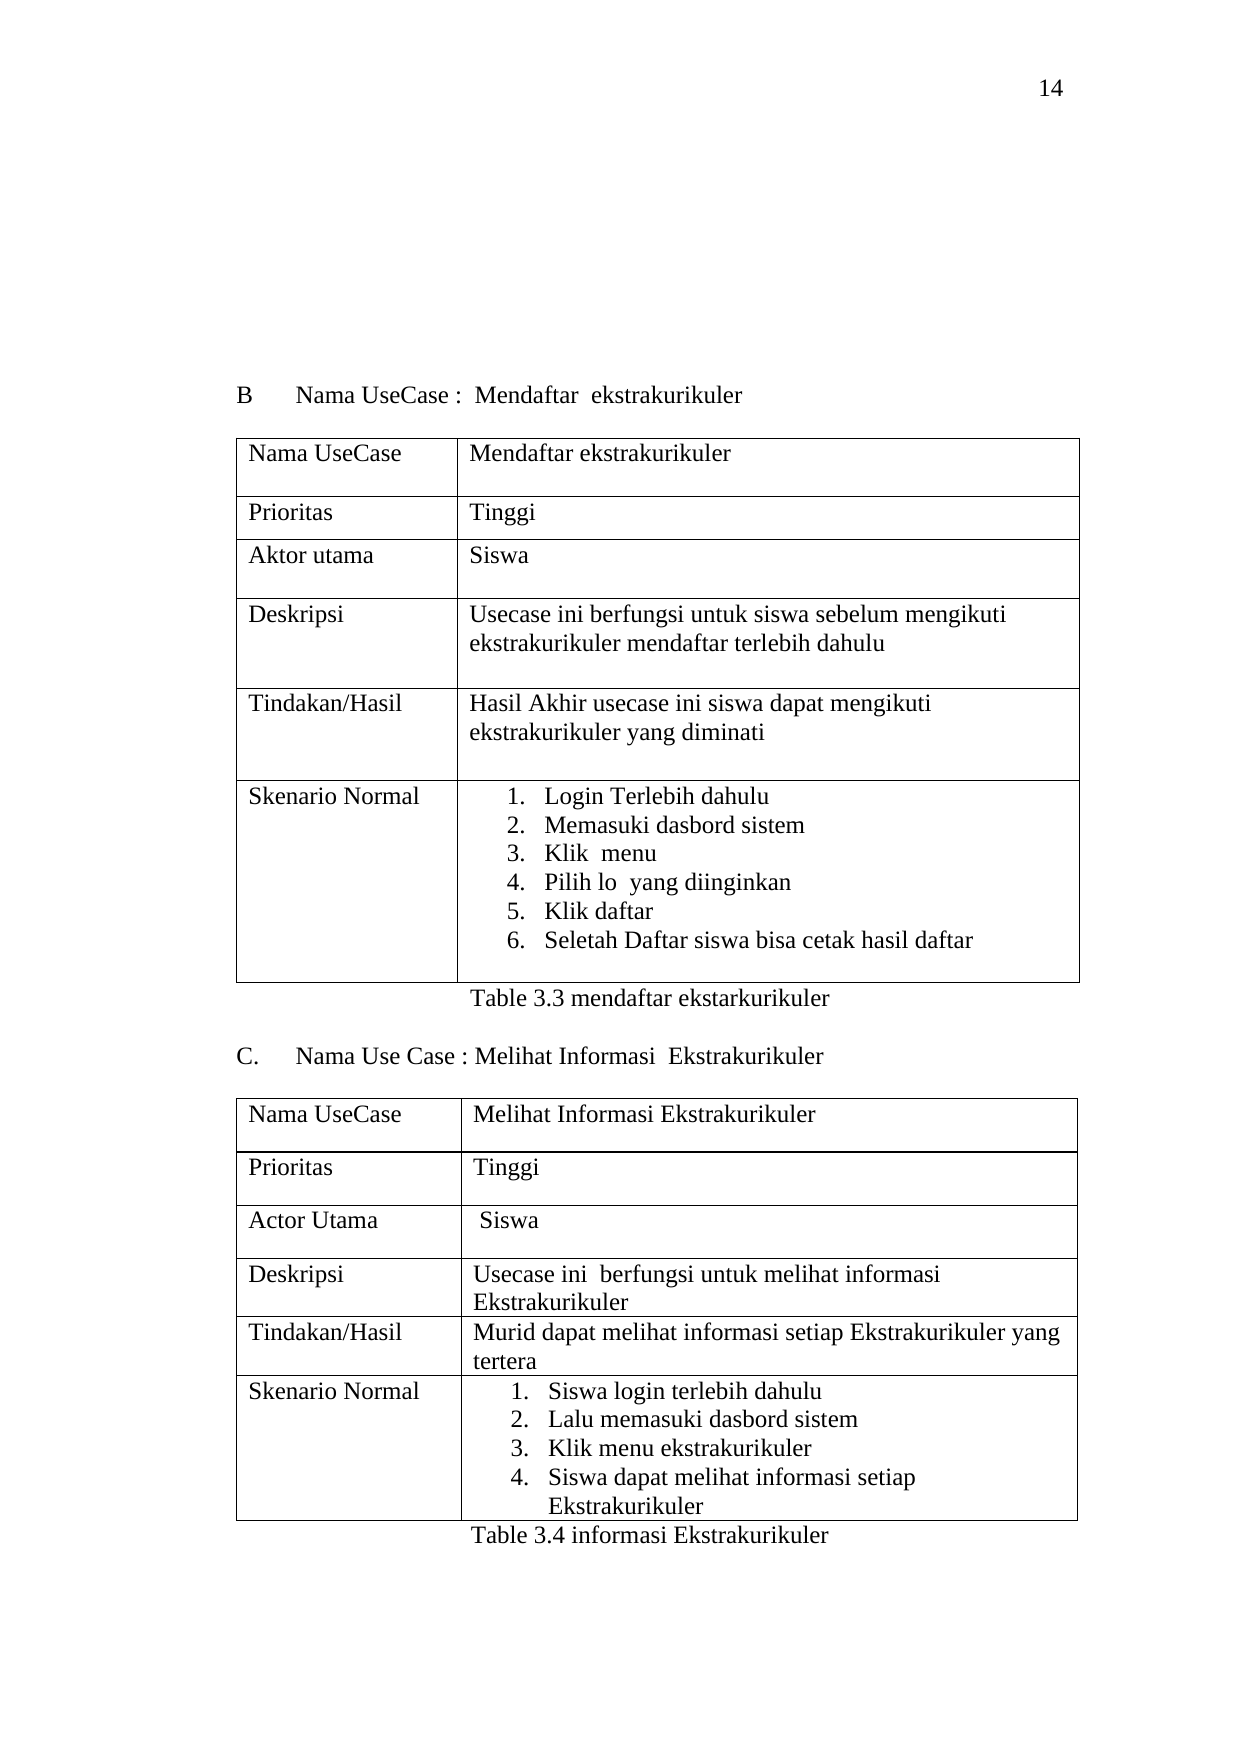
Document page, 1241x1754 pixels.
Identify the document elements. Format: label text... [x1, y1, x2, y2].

text B Nama UseCase : Mendaftar ekstrakurikuler [236, 380, 1063, 409]
table_cell Siswa [458, 540, 1079, 598]
table_header Mendaftar ekstrakurikuler [458, 439, 1079, 496]
table_cell Skenario Normal [237, 1376, 461, 1519]
table_cell Deskripsi [237, 599, 457, 687]
table_cell Siswa [462, 1206, 1077, 1258]
table_cell Aktor utama [237, 540, 457, 598]
table_cell Tindakan/Hasil [237, 1317, 461, 1375]
text C. Nama Use Case : Melihat Informasi Ekstrakurikuler [236, 1041, 1063, 1069]
table_cell Tindakan/Hasil [237, 689, 457, 780]
table_cell Actor Utama [237, 1206, 461, 1258]
table_cell Tinggi [462, 1153, 1077, 1204]
table_cell Prioritas [237, 1153, 461, 1204]
table_cell Hasil Akhir usecase ini siswa dapat mengikuti ekstrakurikuler yang diminati [458, 689, 1079, 780]
table_header Nama UseCase [237, 1099, 461, 1151]
table_header Melihat Informasi Ekstrakurikuler [462, 1099, 1077, 1151]
table_cell Siswa login terlebih dahulu Lalu memasuki dasbord sistem Klik menu ekstrakurikuler Siswa dapat melihat informasi setiap Ekstrakurikuler [462, 1376, 1077, 1519]
table_cell Murid dapat melihat informasi setiap Ekstrakurikuler yang tertera [462, 1317, 1077, 1375]
table_cell Prioritas [237, 497, 457, 539]
table_cell Usecase ini berfungsi untuk siswa sebelum mengikuti ekstrakurikuler mendaftar terlebih dahulu [458, 599, 1079, 687]
table_cell Login Terlebih dahulu Memasuki dasbord sistem Klik menu Pilih lo yang diinginkan Klik daftar Seletah Daftar siswa bisa cetak hasil daftar [458, 781, 1079, 982]
text Table 3.4 informasi Ekstrakurikuler [236, 1521, 1063, 1549]
table_cell Deskripsi [237, 1259, 461, 1316]
table_header Nama UseCase [237, 439, 457, 496]
table_cell Tinggi [458, 497, 1079, 539]
table_cell Usecase ini berfungsi untuk melihat informasi Ekstrakurikuler [462, 1259, 1077, 1316]
text Table 3.3 mendaftar ekstarkurikuler [236, 983, 1063, 1012]
table_cell Skenario Normal [237, 781, 457, 982]
